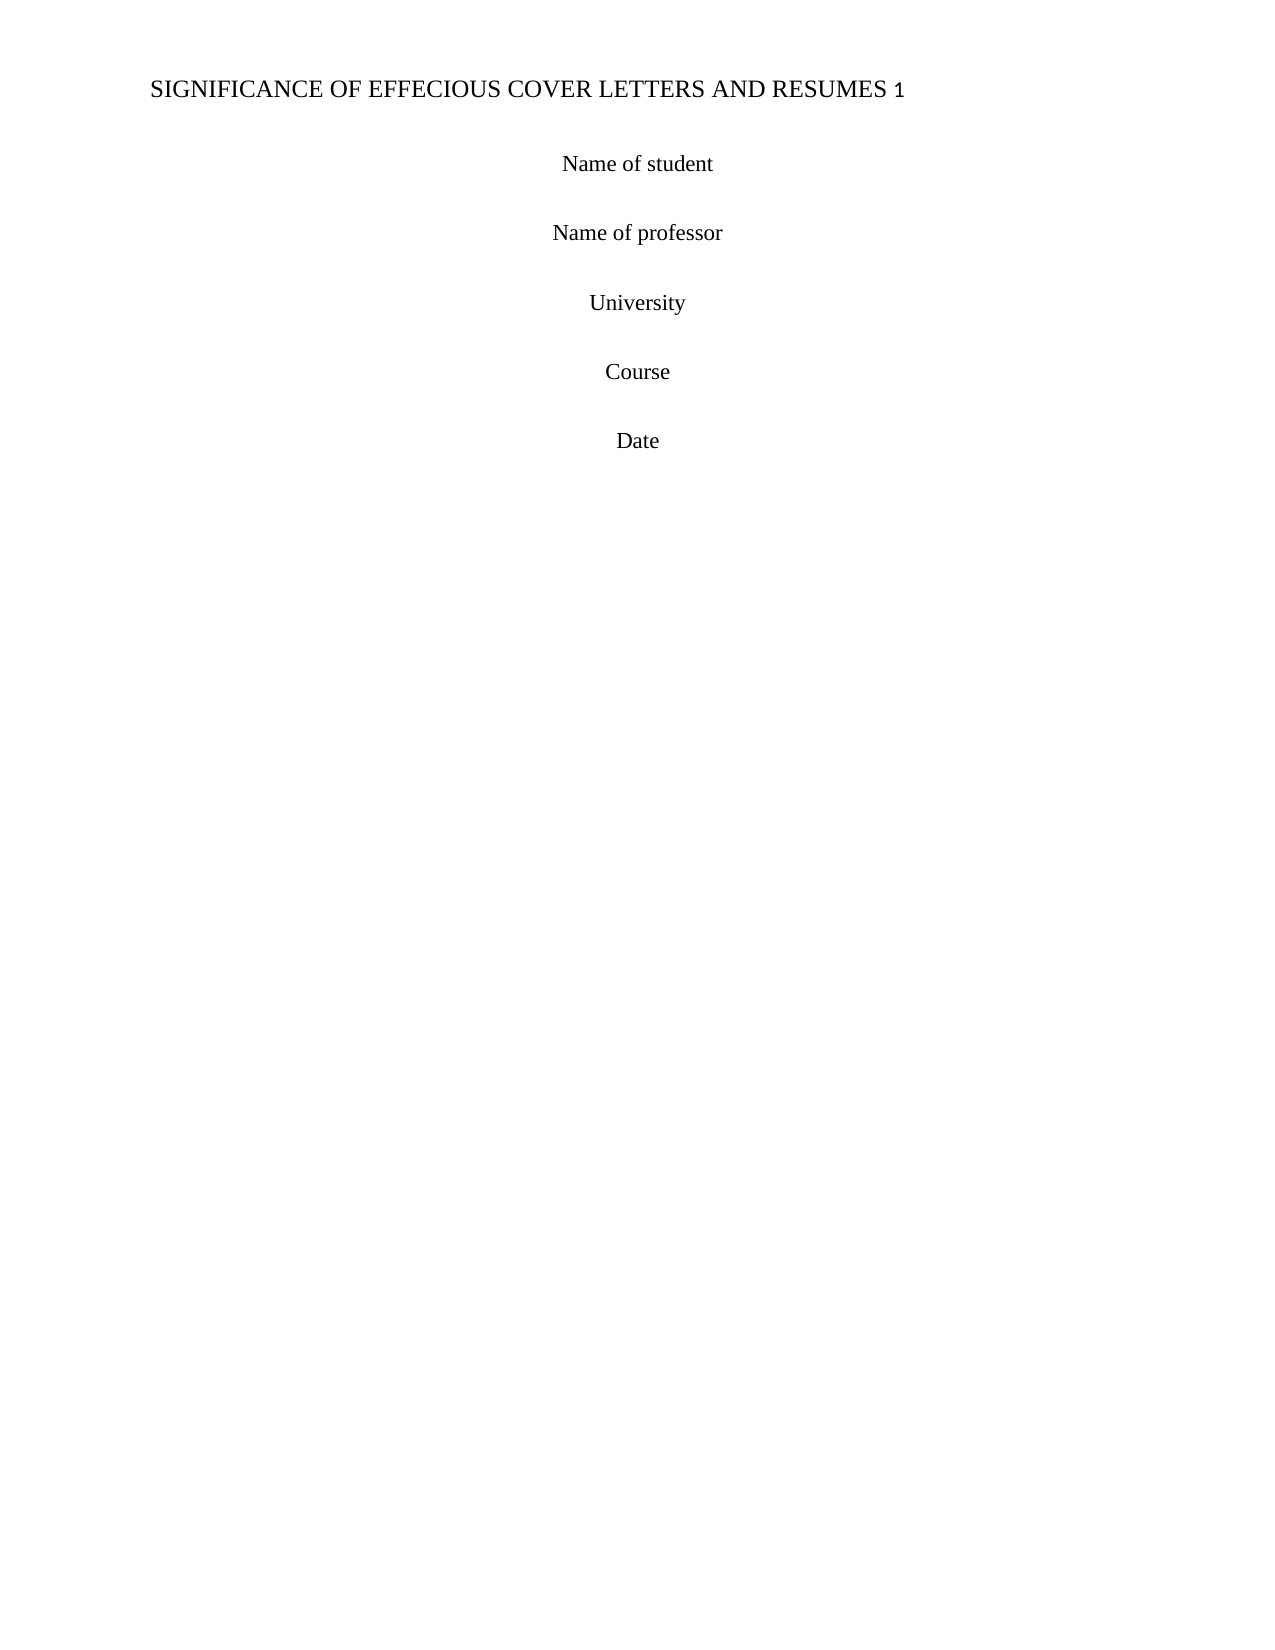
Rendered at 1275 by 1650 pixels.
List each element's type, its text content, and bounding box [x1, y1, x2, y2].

text Course [150, 358, 1125, 384]
text Name of student [150, 150, 1125, 176]
text University [150, 289, 1125, 315]
text Date [150, 427, 1125, 454]
text Name of professor [150, 219, 1125, 246]
